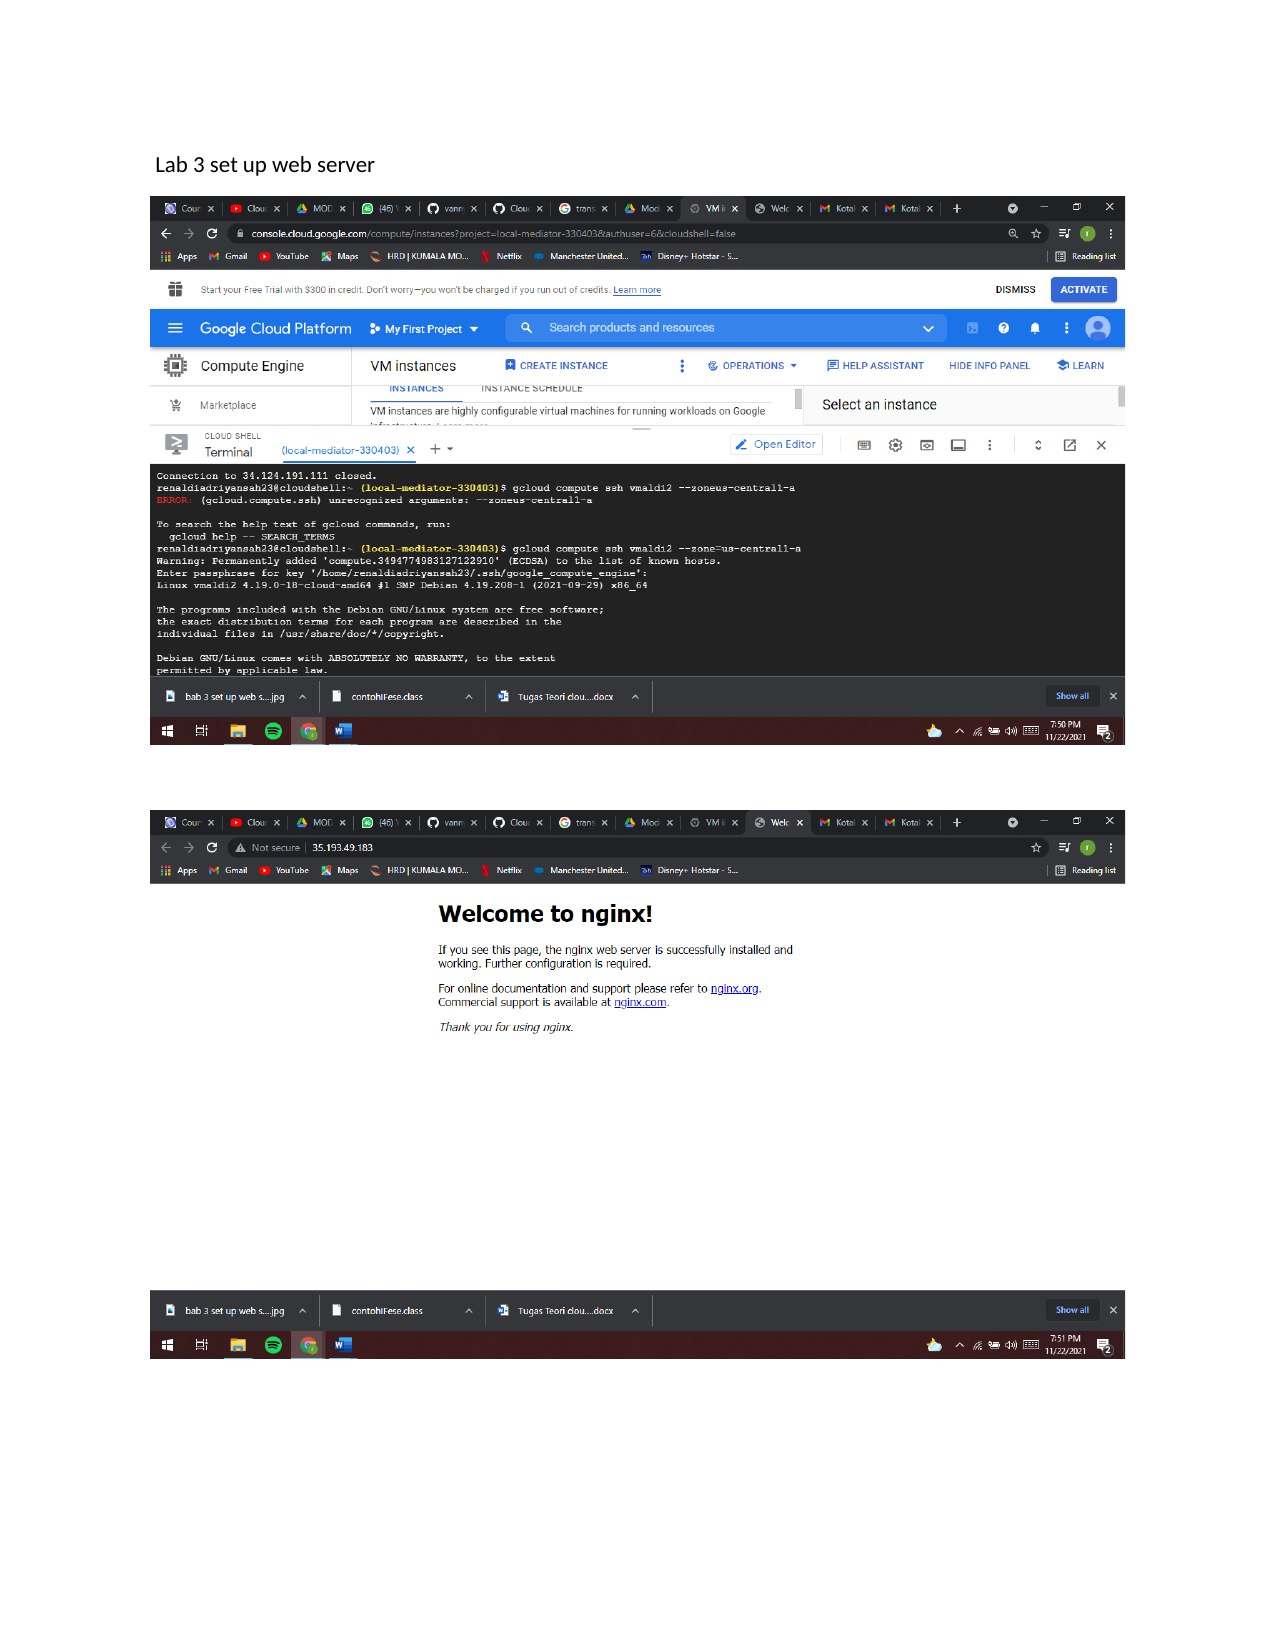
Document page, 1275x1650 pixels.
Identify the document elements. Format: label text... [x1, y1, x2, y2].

picture [150, 196, 1125, 745]
picture [150, 810, 1125, 1359]
text Lab 3 set up web server [150, 150, 1125, 178]
